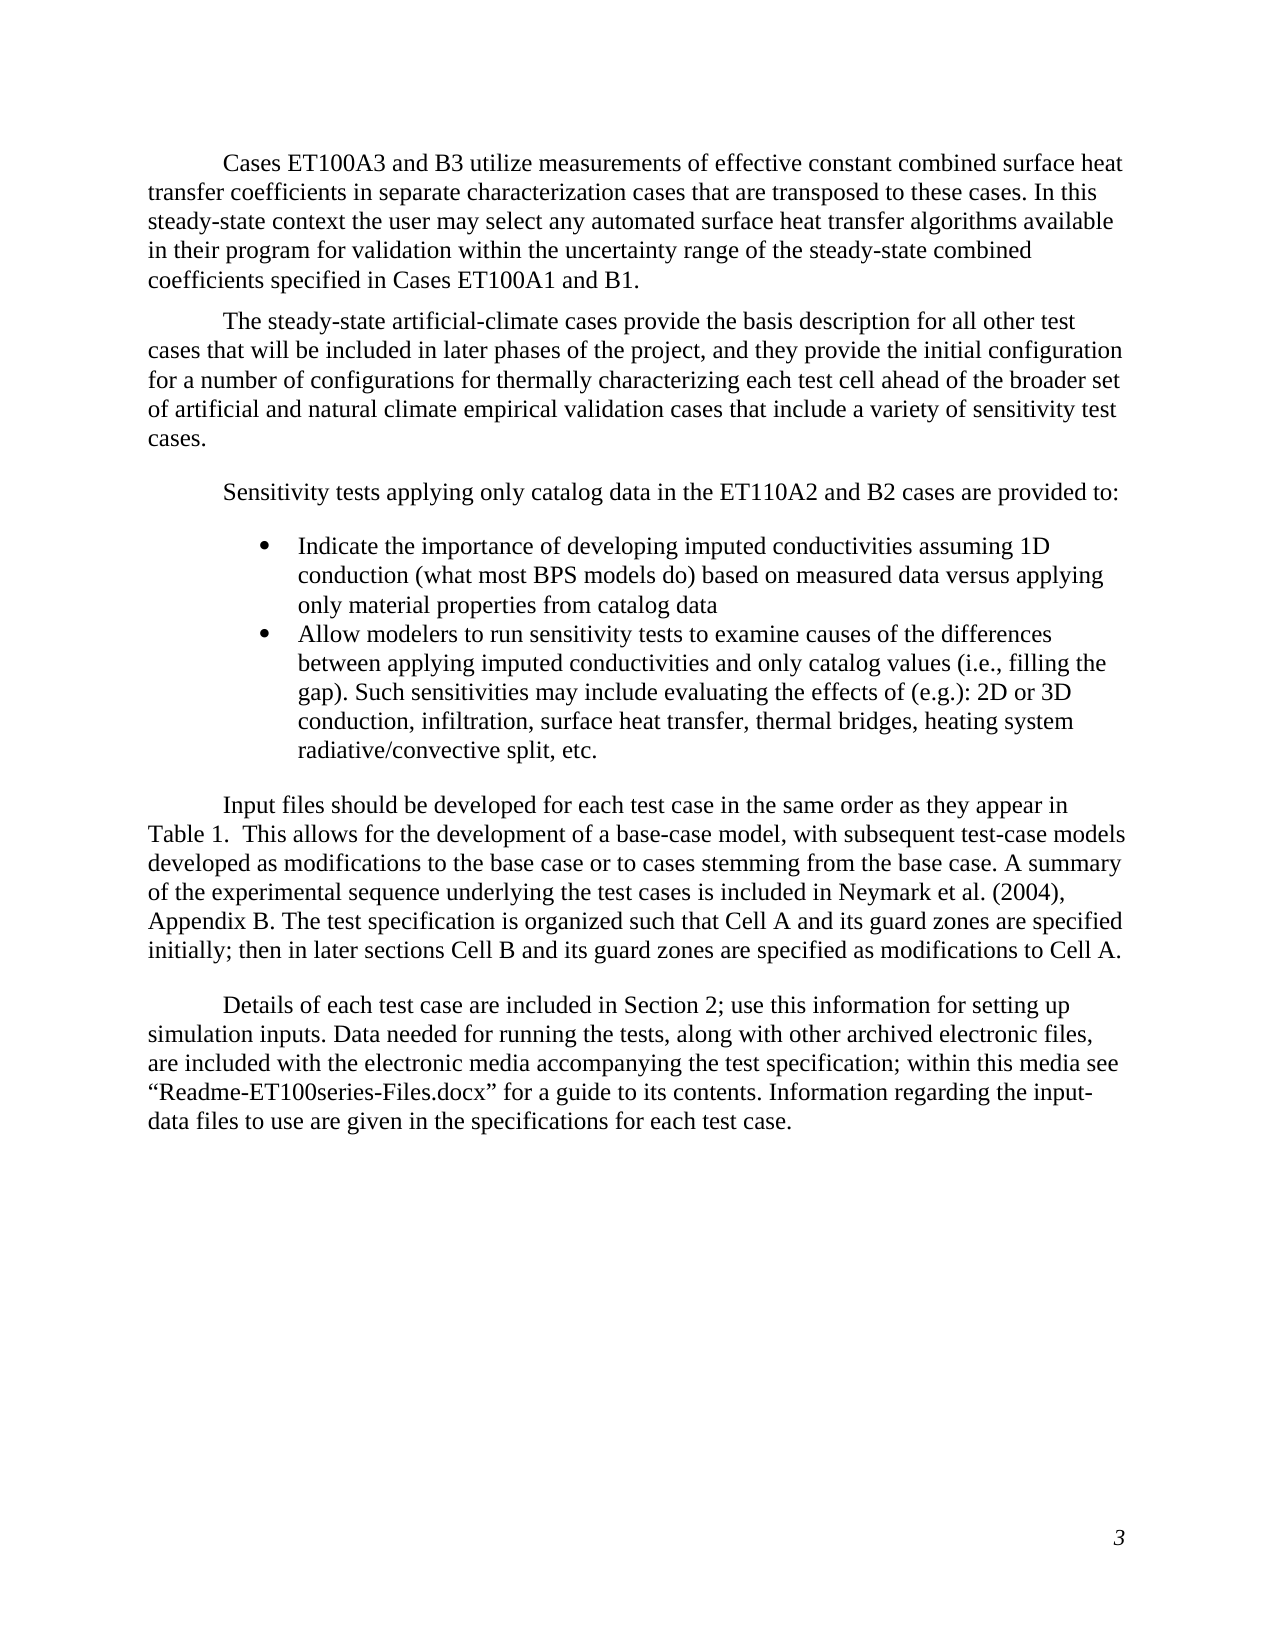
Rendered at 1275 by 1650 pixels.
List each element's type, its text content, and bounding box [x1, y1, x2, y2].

list Allow modelers to run sensitivity tests to examine causes of the differences between applying imputed conductivities and only catalog values (i.e., filling the gap). Such sensitivities may include evaluating the effects of (e.g.): 2D or 3D conduction, infiltration, surface heat transfer, thermal bridges, heating system radiative/convective split, etc. [260, 618, 1127, 764]
text Input files should be developed for each test case in the same order as they appear in Table 1. This allows for the development of a base-case model, with subsequent test-case models developed as modifications to the base case or to cases stemming from the base case. A summary of the experimental sequence underlying the test cases is included in Neymark et al. (2004), Appendix B. The test specification is organized such that Cell A and its guard zones are specified initially; then in later sections Cell B and its guard zones are specified as modifications to Cell A. [148, 789, 1127, 964]
text Details of each test case are included in Section 2; use this information for setting up simulation inputs. Data needed for running the tests, along with other archived electronic files, are included with the electronic media accompanying the test specification; within this media see “Readme-ET100series-Files.docx” for a guide to its contents. Information regarding the input-data files to use are given in the specifications for each test case. [148, 989, 1127, 1135]
list Indicate the importance of developing imputed conductivities assuming 1D conduction (what most BPS models do) based on measured data versus applying only material properties from catalog data [260, 531, 1127, 618]
text Sensitivity tests applying only catalog data in the ET110A2 and B2 cases are provided to: [148, 477, 1127, 506]
text The steady-state artificial-climate cases provide the basis description for all other test cases that will be included in later phases of the project, and they provide the initial configuration for a number of configurations for thermally characterizing each test cell ahead of the broader set of artificial and natural climate empirical validation cases that include a variety of sensitivity test cases. [148, 306, 1127, 452]
text Cases ET100A3 and B3 utilize measurements of effective constant combined surface heat transfer coefficients in separate characterization cases that are transposed to these cases. In this steady-state context the user may select any automated surface heat transfer algorithms available in their program for validation within the uncertainty range of the steady-state combined coefficients specified in Cases ET100A1 and B1. [148, 148, 1127, 293]
